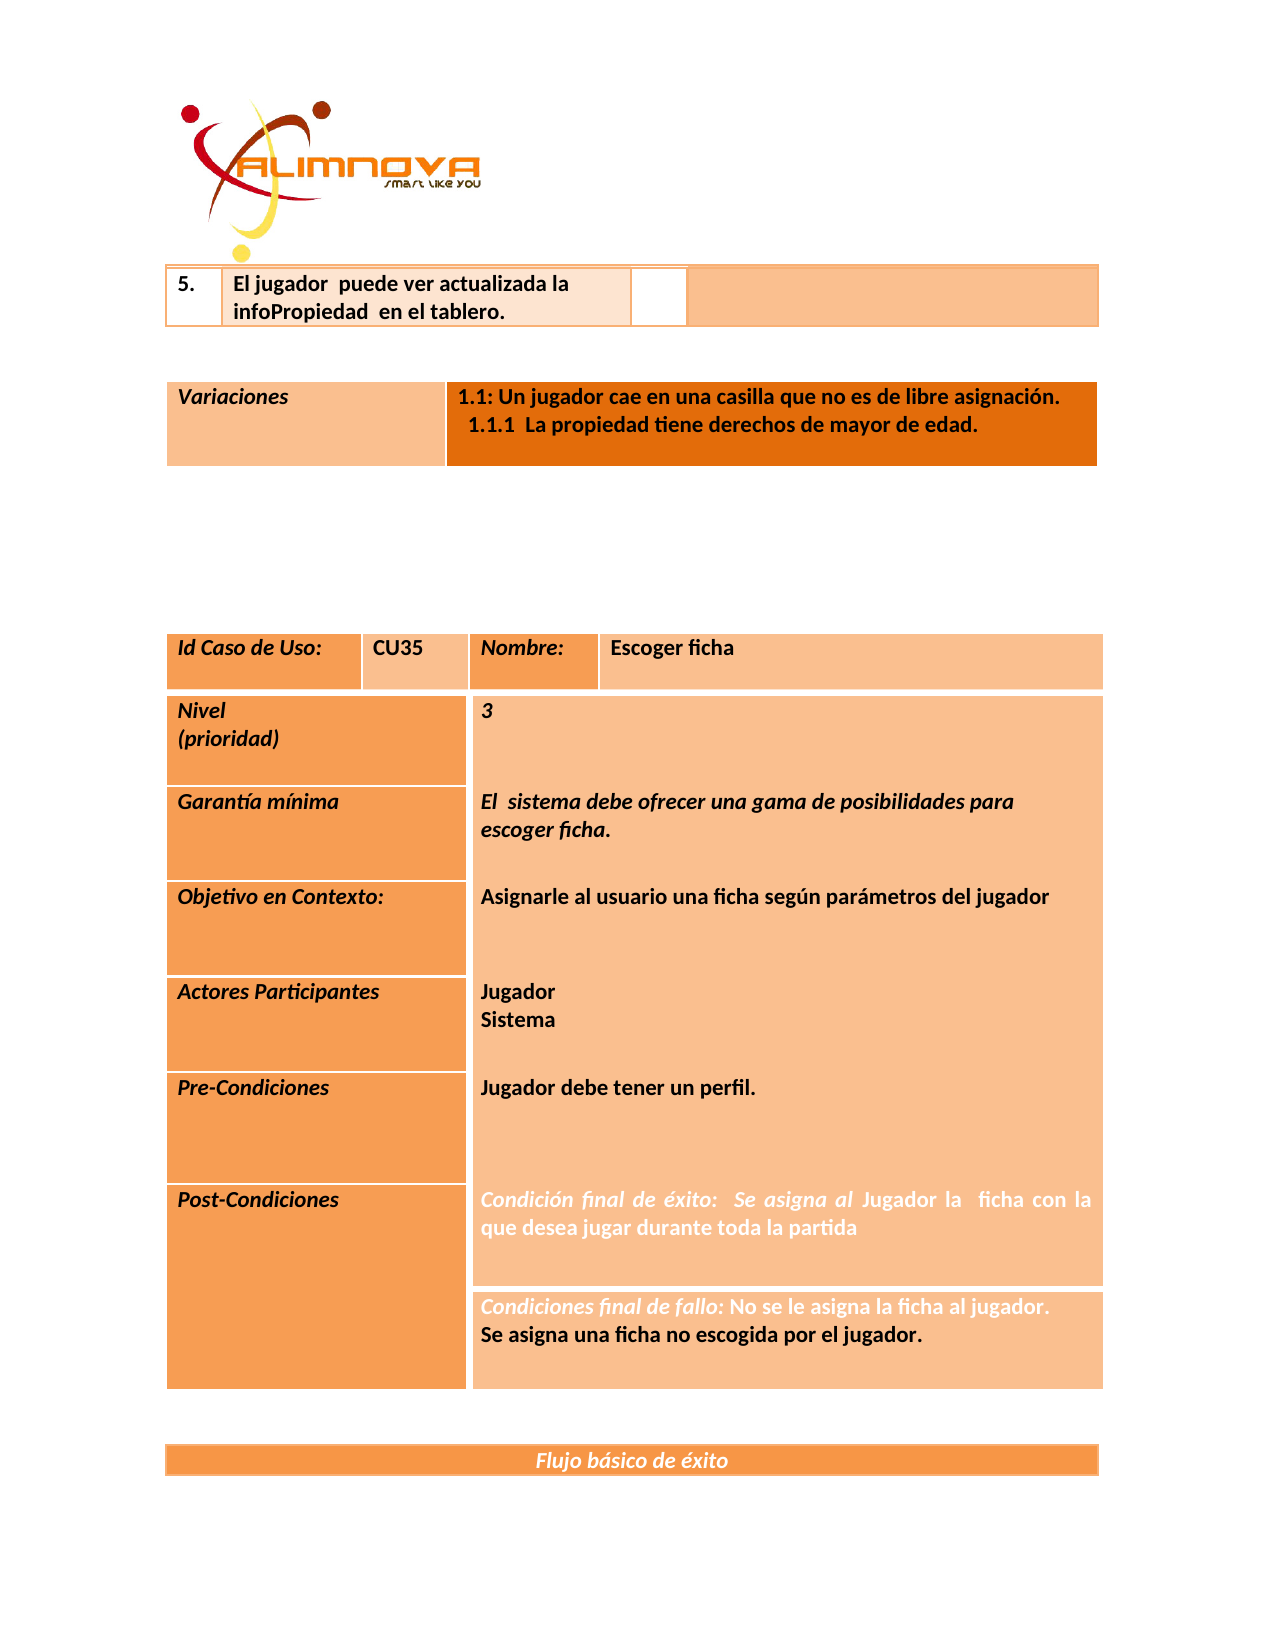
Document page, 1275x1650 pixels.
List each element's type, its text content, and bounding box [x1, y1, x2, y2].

table_cell El jugador puede ver actualizada la infoPropiedad en el tablero. [223, 269, 630, 325]
table_cell Actores Participantes [167, 978, 466, 1071]
table_cell El sistema debe ofrecer una gama de posibilidades para escoger ficha. [473, 785, 1103, 880]
table_cell Jugador debe tener un perfil. [473, 1071, 1103, 1183]
table_header Escoger ficha [600, 634, 1103, 689]
table_cell Garantía mínima [167, 787, 466, 880]
table_cell [689, 269, 1097, 325]
table_cell Jugador Sistema [473, 975, 1103, 1071]
table_cell Condición final de éxito: Se asigna al Jugador la ficha con la que desea jugar durante toda la partida [473, 1183, 1103, 1286]
table_cell Condiciones final de fallo: No se le asigna la ficha al jugador. Se asigna una ficha no escogida por el jugador. [473, 1292, 1103, 1389]
table_cell Objetivo en Contexto: [167, 882, 466, 975]
table_header Variaciones [167, 382, 445, 466]
table_cell [632, 269, 686, 325]
table_header 1.1: Un jugador cae en una casilla que no es de libre asignación. 1.1.1 La propiedad tiene derechos de mayor de edad. [447, 382, 1097, 466]
table_header CU35 [363, 634, 468, 689]
table_header Id Caso de Uso: [167, 634, 361, 689]
table_header Nombre: [470, 634, 598, 689]
table_cell Nivel (prioridad) [167, 696, 466, 785]
table_cell 5. [167, 269, 221, 325]
picture [177, 99, 482, 264]
table_cell Asignarle al usuario una ficha según parámetros del jugador [473, 880, 1103, 975]
table_header Flujo básico de éxito [167, 1446, 1097, 1474]
table_cell 3 [473, 696, 1103, 785]
table_cell Pre-Condiciones [167, 1073, 466, 1183]
table_cell Post-Condiciones [167, 1185, 466, 1389]
